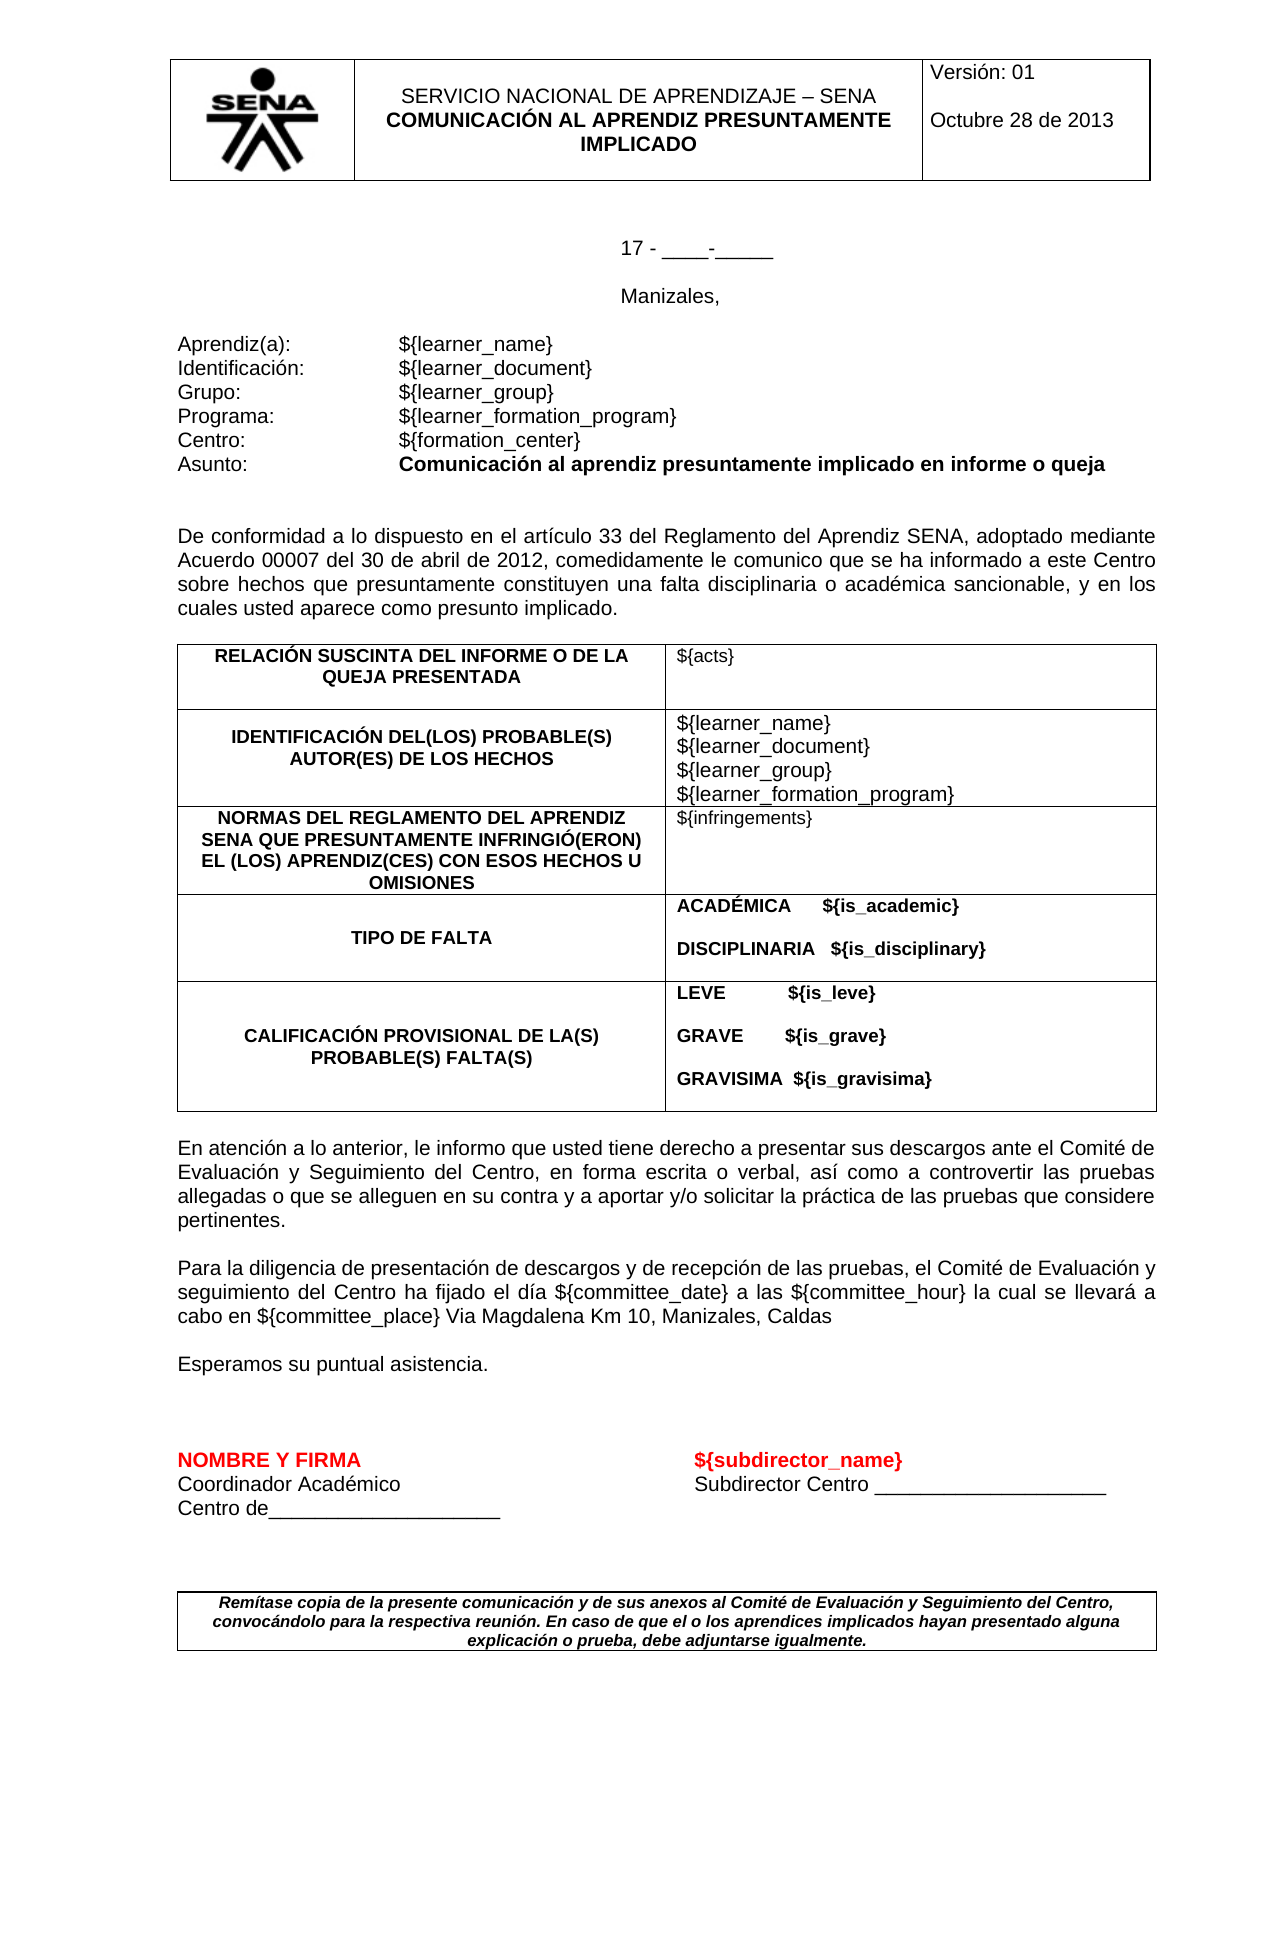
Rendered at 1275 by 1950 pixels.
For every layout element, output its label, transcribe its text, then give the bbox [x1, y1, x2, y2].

table_cell ${learner_name} ${learner_document} ${learner_group} ${learner_formation_program} [666, 710, 1156, 806]
table_header Remítase copia de la presente comunicación y de sus anexos al Comité de Evaluación y Seguimiento del Centro, convocándolo para la respectiva reunión. En caso de que el o los aprendices implicados hayan presentado alguna explicación o prueba, debe adjuntarse igualmente. [178, 1593, 1156, 1650]
table_cell TIPO DE FALTA [178, 895, 665, 981]
text En atención a lo anterior, le informo que usted tiene derecho a presentar sus descargos ante el Comité de Evaluación y Seguimiento del Centro, en forma escrita o verbal, así como a controvertir las pruebas allegadas o que se alleguen en su contra y a aportar y/o solicitar la práctica de las pruebas que considere pertinentes. [177, 1136, 1157, 1232]
text Centro: ${formation_center} [177, 428, 1157, 452]
table_cell ACADÉMICA ${is_academic} DISCIPLINARIA ${is_disciplinary} [666, 895, 1156, 981]
text Grupo: ${learner_group} [177, 380, 1157, 404]
text Centro de____________________ [177, 1496, 1157, 1519]
text Para la diligencia de presentación de descargos y de recepción de las pruebas, el Comité de Evaluación y seguimiento del Centro ha fijado el día ${committee_date} a las ${committee_hour} la cual se llevará a cabo en ${committee_place} Via Magdalena Km 10, Manizales, Caldas [177, 1256, 1157, 1328]
text Esperamos su puntual asistencia. [177, 1352, 1157, 1376]
text Asunto: Comunicación al aprendiz presuntamente implicado en informe o queja [177, 452, 1157, 476]
table_cell IDENTIFICACIÓN DEL(LOS) PROBABLE(S) AUTOR(ES) DE LOS HECHOS [178, 710, 665, 806]
text NOMBRE Y FIRMA ${subdirector_name} [177, 1448, 1157, 1472]
text Aprendiz(a): ${learner_name} [177, 332, 1157, 356]
text Programa: ${learner_formation_program} [177, 404, 1157, 428]
text Manizales, [177, 284, 1157, 308]
text 17 - ____-_____ [177, 236, 1157, 260]
table_cell ${infringements} [666, 807, 1156, 893]
table_header RELACIÓN SUSCINTA DEL INFORME O DE LA QUEJA PRESENTADA [178, 645, 665, 709]
picture [204, 64, 321, 176]
table_cell NORMAS DEL REGLAMENTO DEL APRENDIZ SENA QUE PRESUNTAMENTE INFRINGIÓ(ERON) EL (LOS) APRENDIZ(CES) CON ESOS HECHOS U OMISIONES [178, 807, 665, 893]
table_cell LEVE ${is_leve} GRAVE ${is_grave} GRAVISIMA ${is_gravisima} [666, 982, 1156, 1111]
text Coordinador Académico Subdirector Centro ____________________ [177, 1472, 1157, 1496]
text Identificación: ${learner_document} [177, 356, 1157, 380]
table_header ${acts} [666, 645, 1156, 709]
text De conformidad a lo dispuesto en el artículo 33 del Reglamento del Aprendiz SENA, adoptado mediante Acuerdo 00007 del 30 de abril de 2012, comedidamente le comunico que se ha informado a este Centro sobre hechos que presuntamente constituyen una falta disciplinaria o académica sancionable, y en los cuales usted aparece como presunto implicado. [177, 524, 1157, 619]
table_cell CALIFICACIÓN PROVISIONAL DE LA(S) PROBABLE(S) FALTA(S) [178, 982, 665, 1111]
